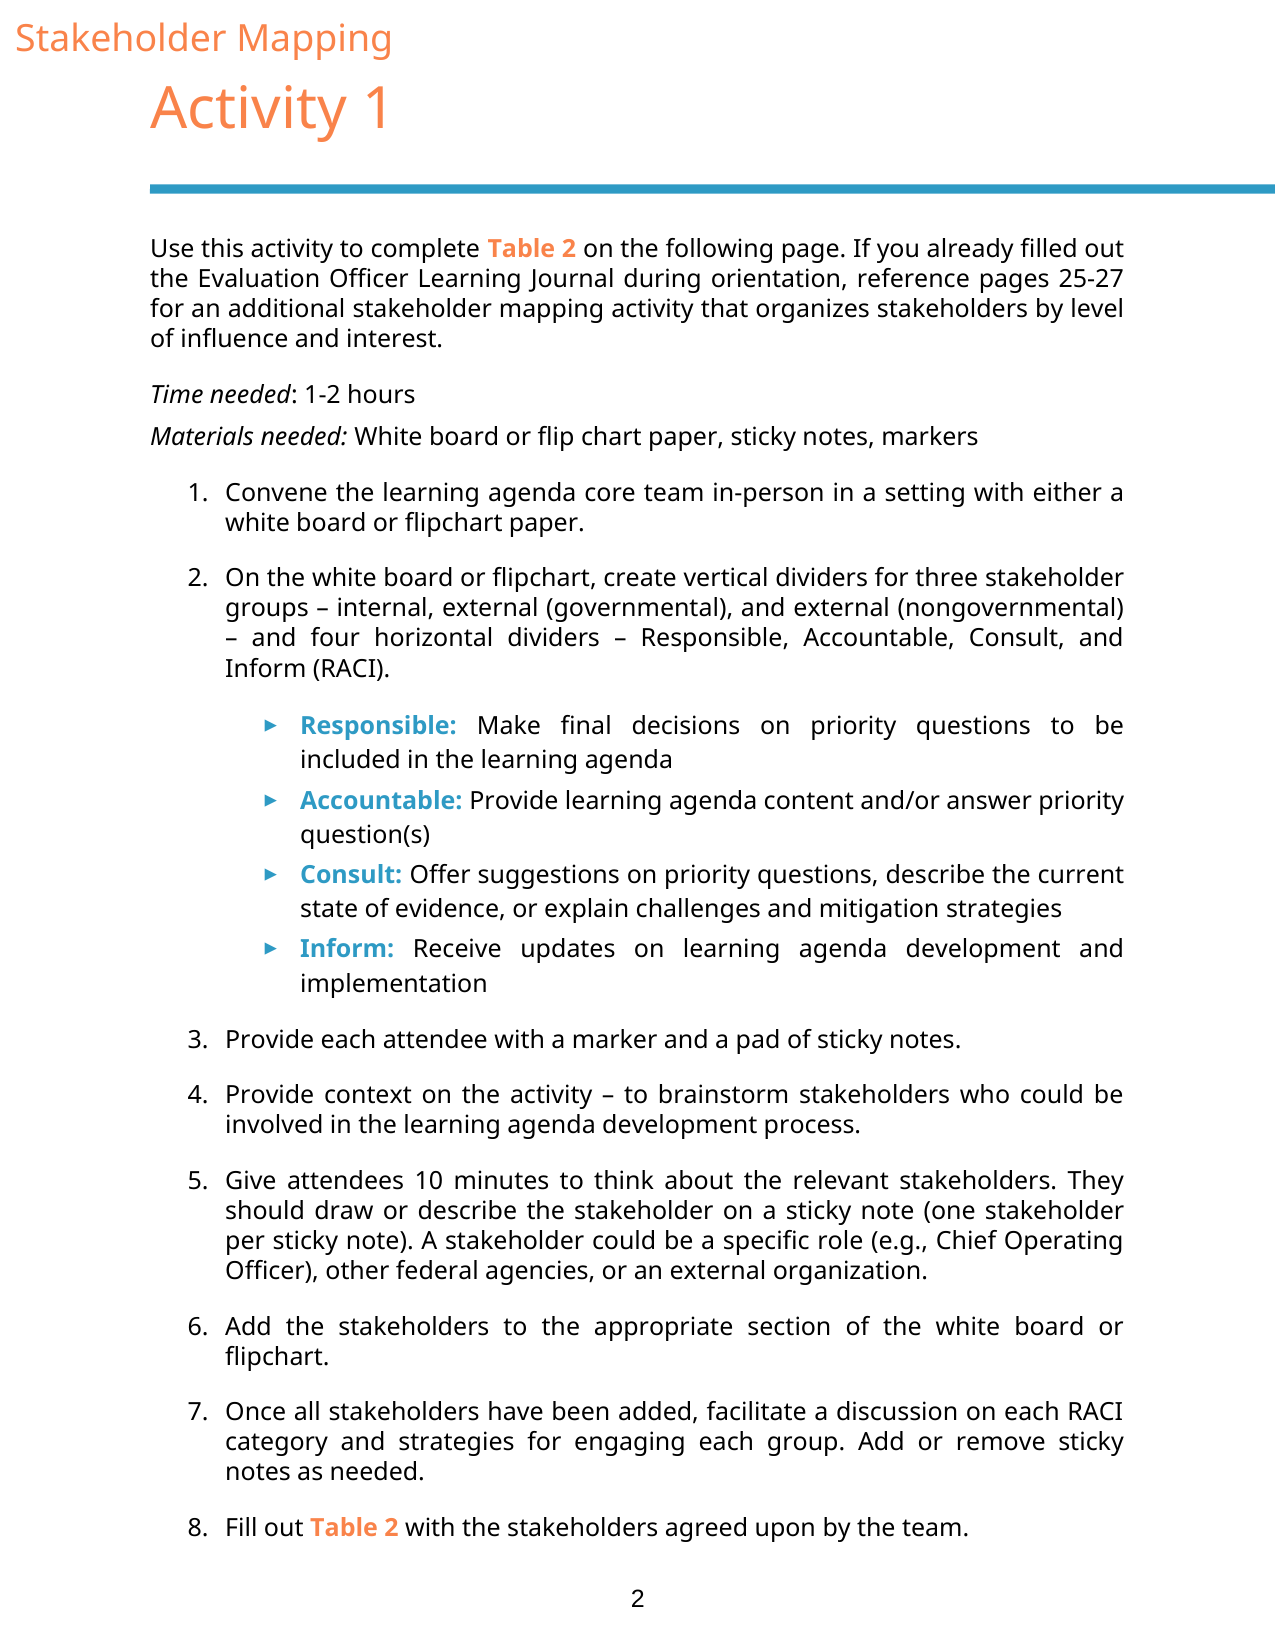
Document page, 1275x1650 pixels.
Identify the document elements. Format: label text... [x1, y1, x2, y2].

text Use this activity to complete Table 2 on the following page. If you already filled out the Evaluation Officer Learning Journal during orientation, reference pages 25-27 for an additional stakeholder mapping activity that organizes stakeholders by level of influence and interest. [150, 233, 1125, 354]
text Materials needed: White board or flip chart paper, sticky notes, markers [150, 422, 1125, 452]
list Convene the learning agenda core team in-person in a setting with either a white board or flipchart paper. [187, 477, 1125, 537]
list Accountable: Provide learning agenda content and/or answer priority question(s) [262, 782, 1125, 851]
list Responsible: Make final decisions on priority questions to be included in the learning agenda [262, 708, 1125, 776]
list Consult: Offer suggestions on priority questions, describe the current state of evidence, or explain challenges and mitigation strategies [262, 857, 1125, 925]
list Give attendees 10 minutes to think about the relevant stakeholders. They should draw or describe the stakeholder on a sticky note (one stakeholder per sticky note). A stakeholder could be a specific role (e.g., Chief Operating Officer), other federal agencies, or an external organization. [187, 1165, 1125, 1286]
subtitle Activity 1 [150, 66, 1125, 146]
list Provide context on the activity – to brainstorm stakeholders who could be involved in the learning agenda development process. [187, 1079, 1125, 1140]
list Provide each attendee with a marker and a pad of sticky notes. [187, 1024, 1125, 1054]
list On the white board or flipchart, create vertical dividers for three stakeholder groups – internal, external (governmental), and external (nongovernmental) – and four horizontal dividers – Responsible, Accountable, Consult, and Inform (RACI). [187, 562, 1125, 683]
list Add the stakeholders to the appropriate section of the white board or flipchart. [187, 1311, 1125, 1371]
list Once all stakeholders have been added, facilitate a discussion on each RACI category and strategies for engaging each group. Add or remove sticky notes as needed. [187, 1396, 1125, 1487]
text Time needed: 1-2 hours [150, 379, 1125, 409]
list Inform: Receive updates on learning agenda development and implementation [262, 931, 1125, 999]
list Fill out Table 2 with the stakeholders agreed upon by the team. [187, 1512, 1125, 1542]
